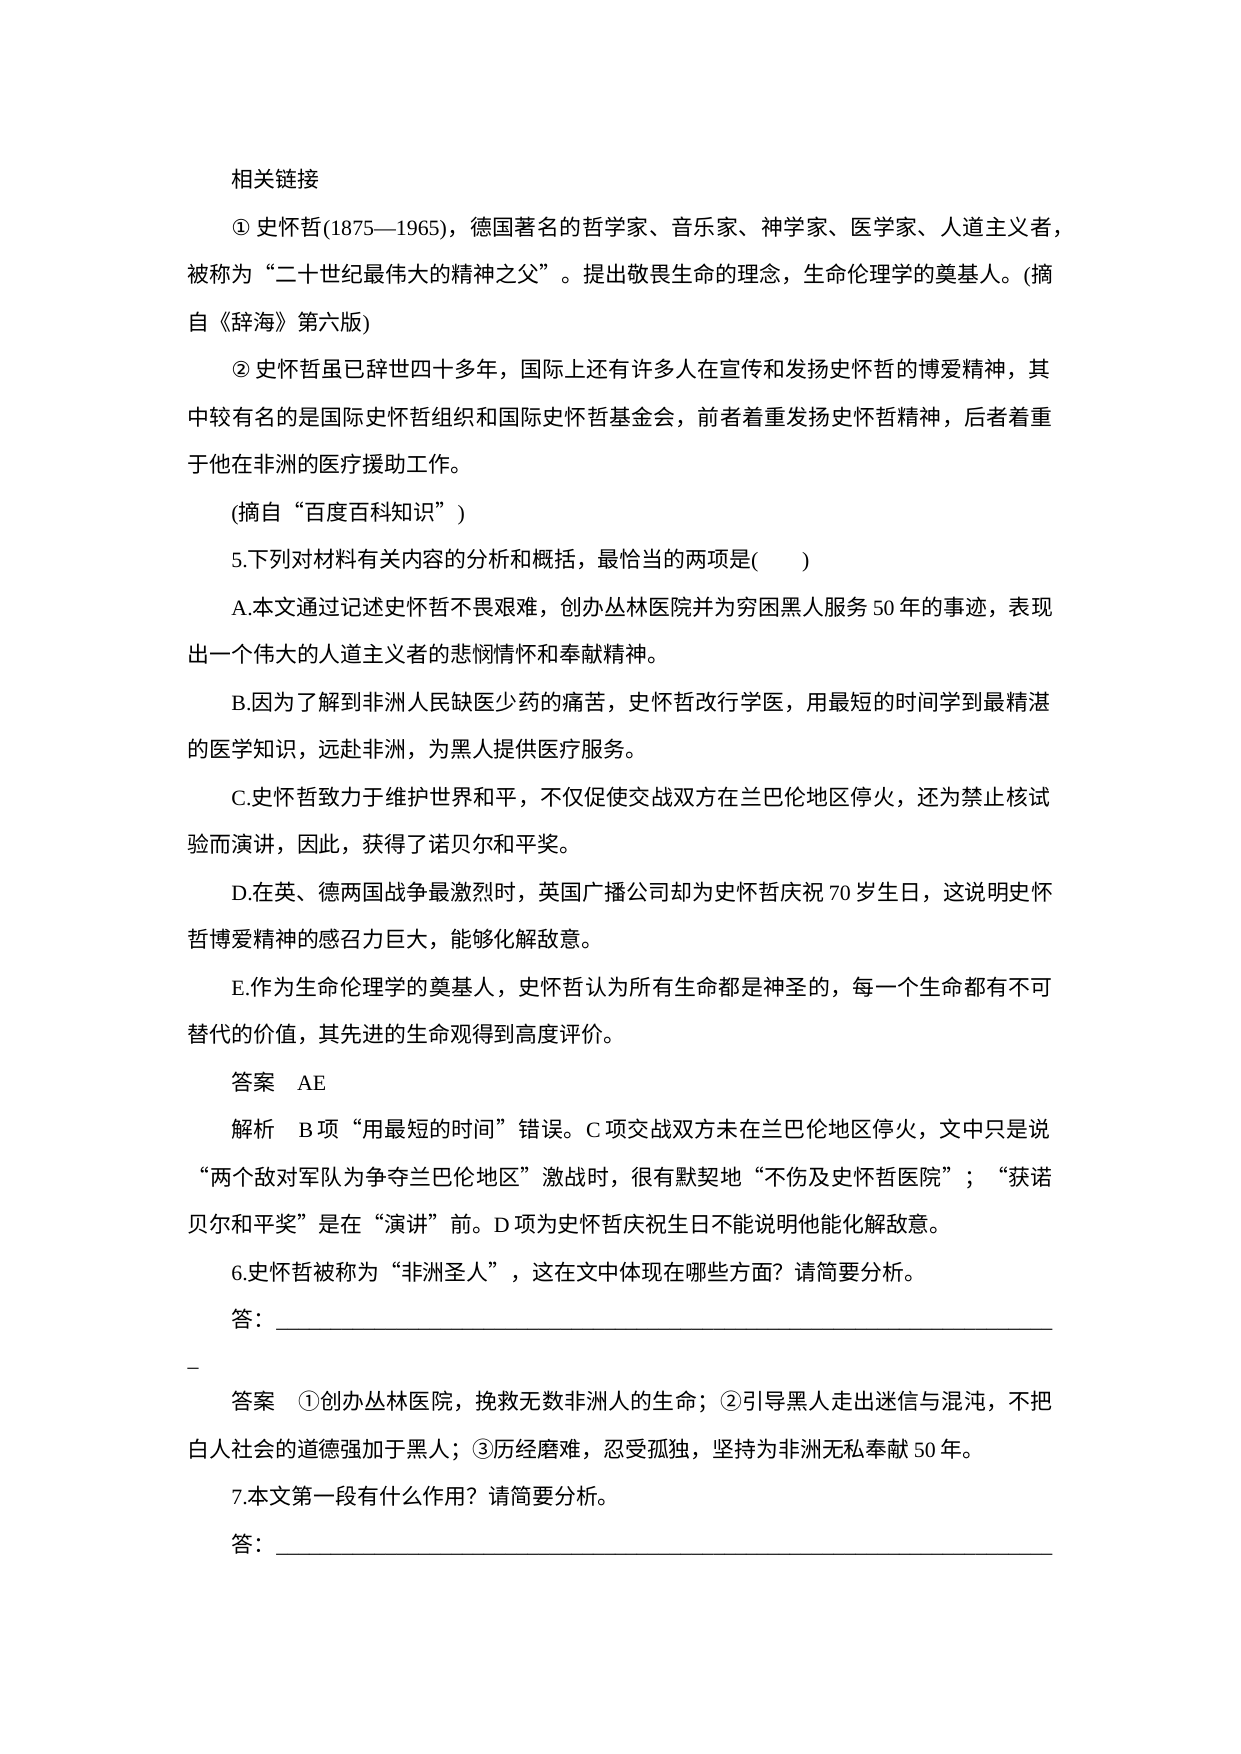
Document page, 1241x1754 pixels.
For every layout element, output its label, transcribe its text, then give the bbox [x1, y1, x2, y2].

text ①史怀哲(1875—1965)，德国著名的哲学家、音乐家、神学家、医学家、人道主义者，被称为“二十世纪最伟大的精神之父”。提出敬畏生命的理念，生命伦理学的奠基人。(摘自《辞海》第六版) [187, 209, 1053, 336]
text 5.下列对材料有关内容的分析和概括，最恰当的两项是( ) [187, 542, 1053, 574]
text 答案 ①创办丛林医院，挽救无数非洲人的生命；②引导黑人走出迷信与混沌，不把白人社会的道德强加于黑人；③历经磨难，忍受孤独，坚持为非洲无私奉献50年。 [187, 1384, 1053, 1463]
text (摘自“百度百科知识”) [187, 495, 1053, 526]
text D.在英、德两国战争最激烈时，英国广播公司却为史怀哲庆祝70岁生日，这说明史怀哲博爱精神的感召力巨大，能够化解敌意。 [187, 875, 1053, 954]
text 7.本文第一段有什么作用？请简要分析。 [187, 1479, 1053, 1511]
text C.史怀哲致力于维护世界和平，不仅促使交战双方在兰巴伦地区停火，还为禁止核试验而演讲，因此，获得了诺贝尔和平奖。 [187, 780, 1053, 859]
text A.本文通过记述史怀哲不畏艰难，创办丛林医院并为穷困黑人服务50年的事迹，表现出一个伟大的人道主义者的悲悯情怀和奉献精神。 [187, 590, 1053, 669]
text 答案 AE [187, 1065, 1053, 1096]
text 6.史怀哲被称为“非洲圣人”，这在文中体现在哪些方面？请简要分析。 [187, 1255, 1053, 1286]
text 解析 B项“用最短的时间”错误。C项交战双方未在兰巴伦地区停火，文中只是说“两个敌对军队为争夺兰巴伦地区”激战时，很有默契地“不伤及史怀哲医院”；“获诺贝尔和平奖”是在“演讲”前。D项为史怀哲庆祝生日不能说明他能化解敌意。 [187, 1112, 1053, 1239]
text 答：________________________________________________________________________ [187, 1302, 1053, 1372]
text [187, 1527, 1053, 1558]
text B.因为了解到非洲人民缺医少药的痛苦，史怀哲改行学医，用最短的时间学到最精湛的医学知识，远赴非洲，为黑人提供医疗服务。 [187, 685, 1053, 764]
text 相关链接 [187, 162, 1053, 194]
text ②史怀哲虽已辞世四十多年，国际上还有许多人在宣传和发扬史怀哲的博爱精神，其中较有名的是国际史怀哲组织和国际史怀哲基金会，前者着重发扬史怀哲精神，后者着重于他在非洲的医疗援助工作。 [187, 352, 1053, 479]
text E.作为生命伦理学的奠基人，史怀哲认为所有生命都是神圣的，每一个生命都有不可替代的价值，其先进的生命观得到高度评价。 [187, 970, 1053, 1049]
